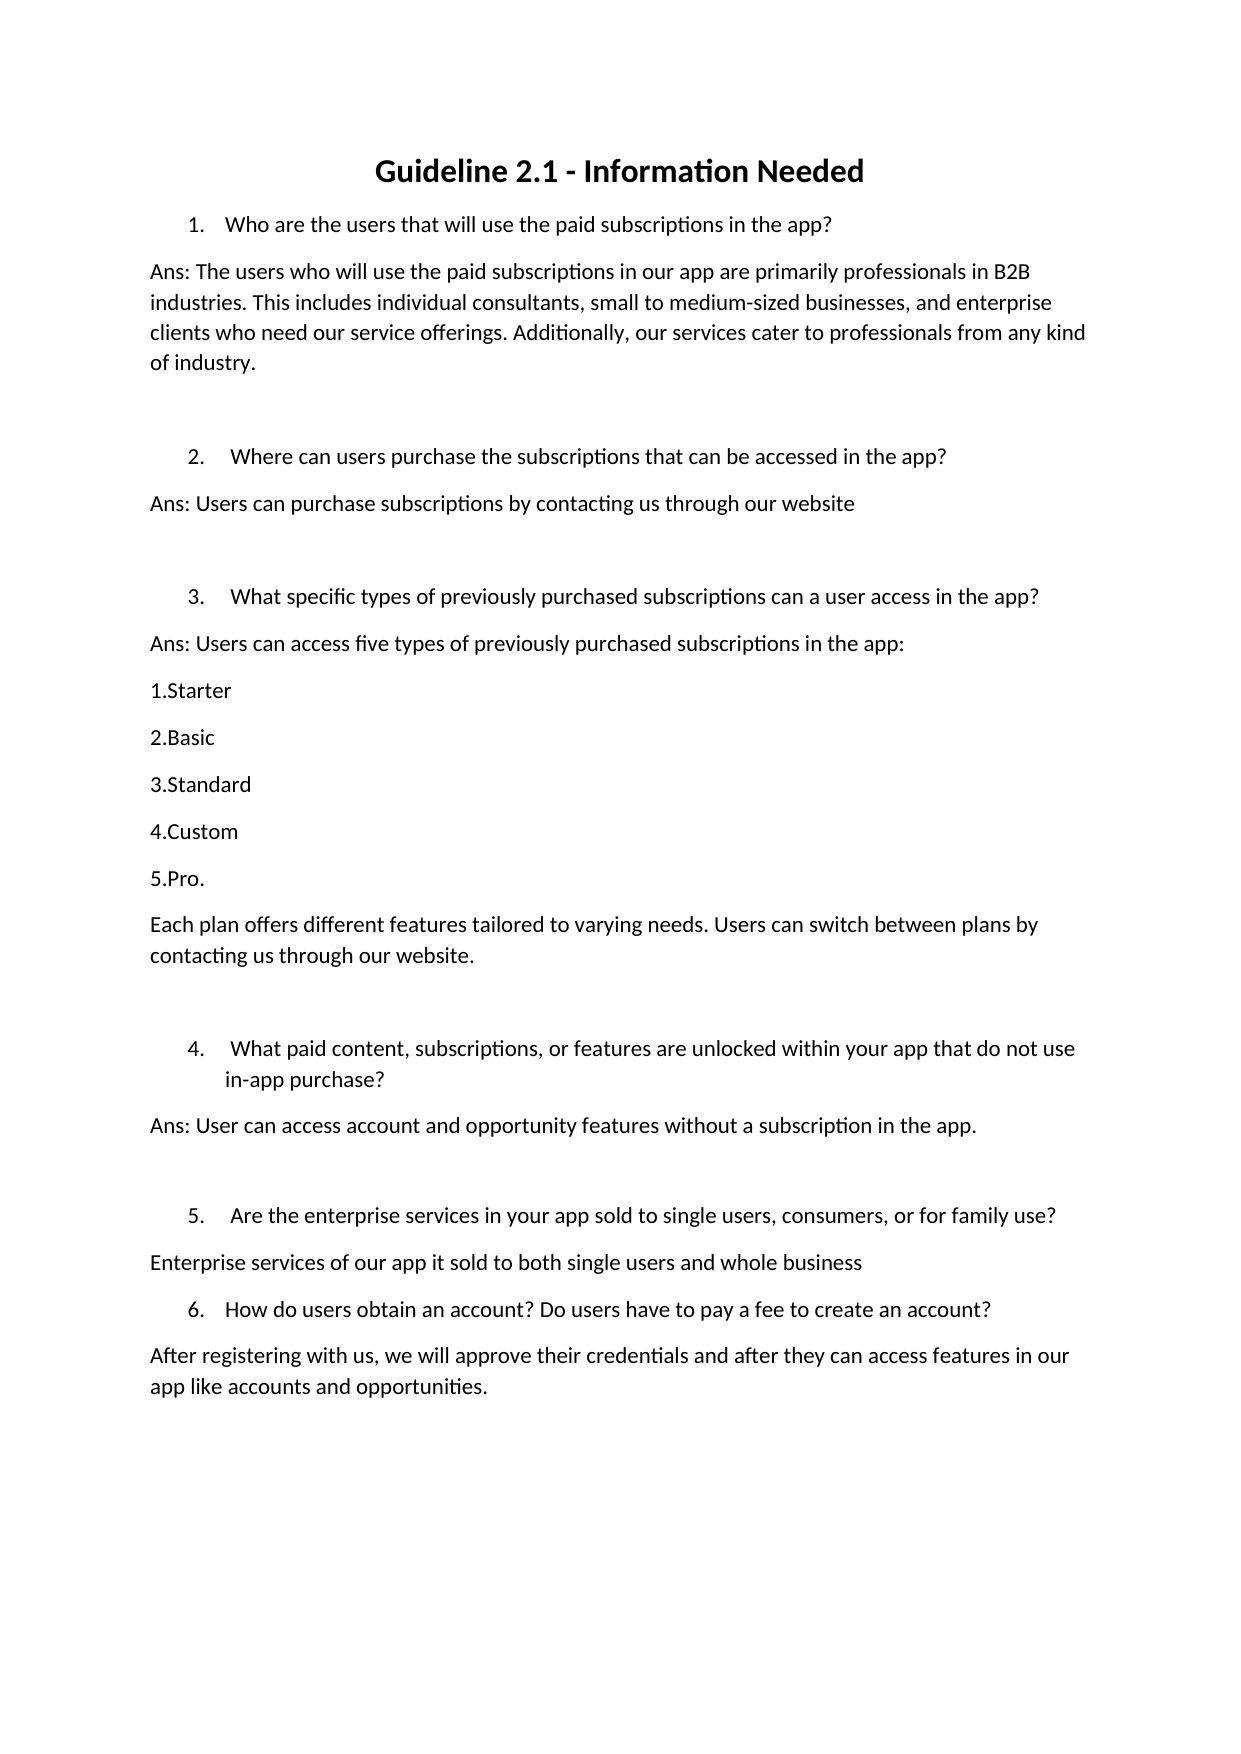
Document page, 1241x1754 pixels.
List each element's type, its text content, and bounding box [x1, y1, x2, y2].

text After registering with us, we will approve their credentials and after they can access features in our app like accounts and opportunities. [150, 1342, 1090, 1400]
text Ans: Users can access five types of previously purchased subscriptions in the app: [150, 629, 1090, 657]
text Each plan offers different features tailored to varying needs. Users can switch between plans by contacting us through our website. [150, 911, 1090, 969]
list Where can users purchase the subscriptions that can be accessed in the app? [187, 442, 1090, 470]
text 5.Pro. [150, 864, 1090, 892]
text 2.Basic [150, 723, 1090, 751]
text Ans: The users who will use the paid subscriptions in our app are primarily professionals in B2B industries. This includes individual consultants, small to medium-sized businesses, and enterprise clients who need our service offerings. Additionally, our services cater to professionals from any kind of industry. [150, 257, 1090, 376]
text Enterprise services of our app it sold to both single users and whole business [150, 1248, 1090, 1276]
text 4.Custom [150, 817, 1090, 845]
list Who are the users that will use the paid subscriptions in the app? [187, 211, 1090, 239]
text Ans: User can access account and opportunity features without a subscription in the app. [150, 1112, 1090, 1140]
list Are the enterprise services in your app sold to single users, consumers, or for family use? [187, 1201, 1090, 1229]
text Ans: Users can purchase subscriptions by contacting us through our website [150, 489, 1090, 517]
text 1.Starter [150, 676, 1090, 704]
list How do users obtain an account? Do users have to pay a fee to create an account? [187, 1295, 1090, 1323]
list What paid content, subscriptions, or features are unlocked within your app that do not use in-app purchase? [187, 1034, 1090, 1093]
text 3.Standard [150, 770, 1090, 798]
text Guideline 2.1 - Information Needed [150, 150, 1090, 191]
list What specific types of previously purchased subscriptions can a user access in the app? [187, 582, 1090, 611]
